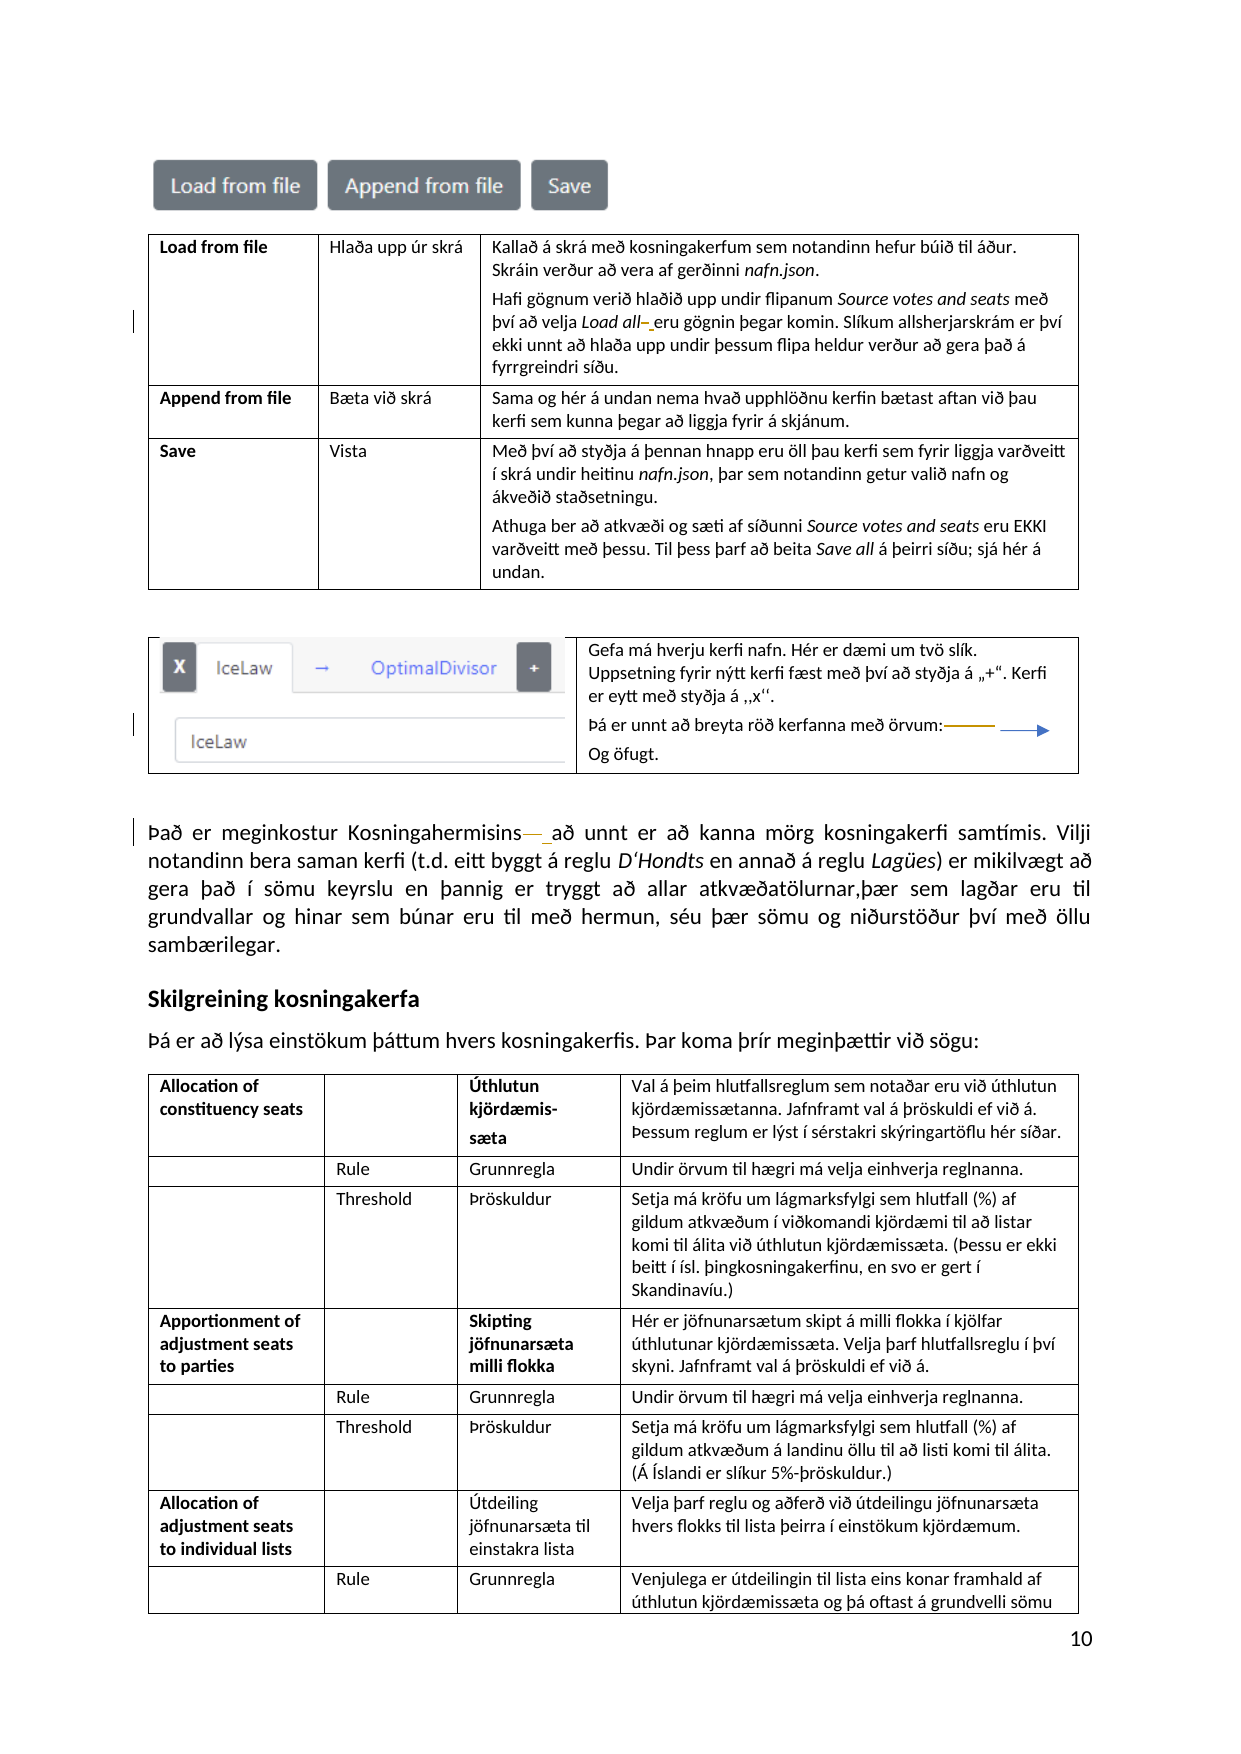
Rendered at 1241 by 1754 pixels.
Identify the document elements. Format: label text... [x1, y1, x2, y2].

table_header Hlaða upp úr skrá [319, 235, 480, 385]
table_header Val á þeim hlutfallsreglum sem notaðar eru við úthlutun kjördæmissætanna. Jafnframt val á þröskuldi ef við á. Þessum reglum er lýst í sérstakri skýringartöflu hér síðar. [621, 1075, 1078, 1156]
table_cell Threshold [325, 1415, 457, 1490]
table_cell Save [149, 439, 318, 589]
table_cell Grunnregla [458, 1567, 620, 1613]
table_cell [149, 1567, 324, 1613]
table_cell Rule [325, 1385, 457, 1414]
subtitle Skilgreining kosningakerfa [148, 983, 1092, 1014]
table_header Kallað á skrá með kosningakerfum sem notandinn hefur búið til áður. Skráin verður að vera af gerðinni nafn.json. Hafi gögnum verið hlaðið upp undir flipanum Source votes and seats með því að velja Load alleru gögnin þegar komin. Slíkum allsherjarskrám er því ekki unnt að hlaða upp undir þessum flipa heldur verður að gera það á fyrrgreindri síðu. [481, 235, 1078, 385]
table_cell Append from file [149, 386, 318, 438]
table_cell Setja má kröfu um lágmarksfylgi sem hlutfall (%) af gildum atkvæðum á landinu öllu til að listi komi til álita. (Á Íslandi er slíkur 5%-þröskuldur.) [621, 1415, 1078, 1490]
table_header [149, 638, 576, 773]
text Það er meginkostur Kosningahermisinsað unnt er að kanna mörg kosningakerfi samtímis. Vilji notandinn bera saman kerfi (t.d. eitt byggt á reglu D‘Hondts en annað á reglu Lagües) er mikilvægt að gera það í sömu keyrslu en þannig er tryggt að allar atkvæðatölurnar,þær sem lagðar eru til grundvallar og hinar sem búnar eru til með hermun, séu þær sömu og niðurstöður því með öllu sambærilegar. [148, 818, 1092, 958]
text Þá er að lýsa einstökum þáttum hvers kosningakerfis. Þar koma þrír meginþættir við sögu: [148, 1027, 1092, 1054]
table_header Allocation of constituency seats [149, 1075, 324, 1156]
table_cell Rule [325, 1567, 457, 1613]
table_cell Rule [325, 1157, 457, 1186]
table_cell Allocation of adjustment seats to individual lists [149, 1491, 324, 1566]
table_cell Setja má kröfu um lágmarksfylgi sem hlutfall (%) af gildum atkvæðum í viðkomandi kjördæmi til að listar komi til álita við úthlutun kjördæmissæta. (Þessu er ekki beitt í ísl. þingkosningakerfinu, en svo er gert í Skandinavíu.) [621, 1187, 1078, 1308]
table_header Úthlutun kjördæmis- sæta [458, 1075, 620, 1156]
table_cell Velja þarf reglu og aðferð við útdeilingu jöfnunarsæta hvers flokks til lista þeirra í einstökum kjördæmum. [621, 1491, 1078, 1566]
table_cell [149, 1187, 324, 1308]
picture [159, 637, 565, 767]
table_cell [325, 1491, 457, 1566]
table_cell Bæta við skrá [319, 386, 480, 438]
table_cell Vista [319, 439, 480, 589]
table_cell Skipting jöfnunarsæta milli flokka [458, 1309, 620, 1384]
table_cell Undir örvum til hægri má velja einhverja reglnanna. [621, 1385, 1078, 1414]
table_cell Þröskuldur [458, 1415, 620, 1490]
table_cell Með því að styðja á þennan hnapp eru öll þau kerfi sem fyrir liggja varðveitt í skrá undir heitinu nafn.json, þar sem notandinn getur valið nafn og ákveðið staðsetningu. Athuga ber að atkvæði og sæti af síðunni Source votes and seats eru EKKI varðveitt með þessu. Til þess þarf að beita Save all á þeirri síðu; sjá hér á undan. [481, 439, 1078, 589]
table_cell [149, 1157, 324, 1186]
table_cell Þröskuldur [458, 1187, 620, 1308]
table_header Load from file [149, 235, 318, 385]
table_cell Threshold [325, 1187, 457, 1308]
table_cell Grunnregla [458, 1385, 620, 1414]
table_header Gefa má hverju kerfi nafn. Hér er dæmi um tvö slík. Uppsetning fyrir nýtt kerfi fæst með því að styðja á „+“. Kerfi er eytt með styðja á ,,x‘‘. Þá er unnt að breyta röð kerfanna með örvum: Og öfugt. [577, 638, 1078, 773]
table_cell [325, 1309, 457, 1384]
picture [147, 147, 613, 217]
table_cell [149, 1415, 324, 1490]
table_cell [149, 1385, 324, 1414]
table_cell Hér er jöfnunarsætum skipt á milli flokka í kjölfar úthlutunar kjördæmissæta. Velja þarf hlutfallsreglu í því skyni. Jafnframt val á þröskuldi ef við á. [621, 1309, 1078, 1384]
table_header [325, 1075, 457, 1156]
table_cell Grunnregla [458, 1157, 620, 1186]
table_cell Sama og hér á undan nema hvað upphlöðnu kerfin bætast aftan við þau kerfi sem kunna þegar að liggja fyrir á skjánum. [481, 386, 1078, 438]
table_cell Útdeiling jöfnunarsæta til einstakra lista [458, 1491, 620, 1566]
table_cell Undir örvum til hægri má velja einhverja reglnanna. [621, 1157, 1078, 1186]
table_cell Apportionment of adjustment seats to parties [149, 1309, 324, 1384]
